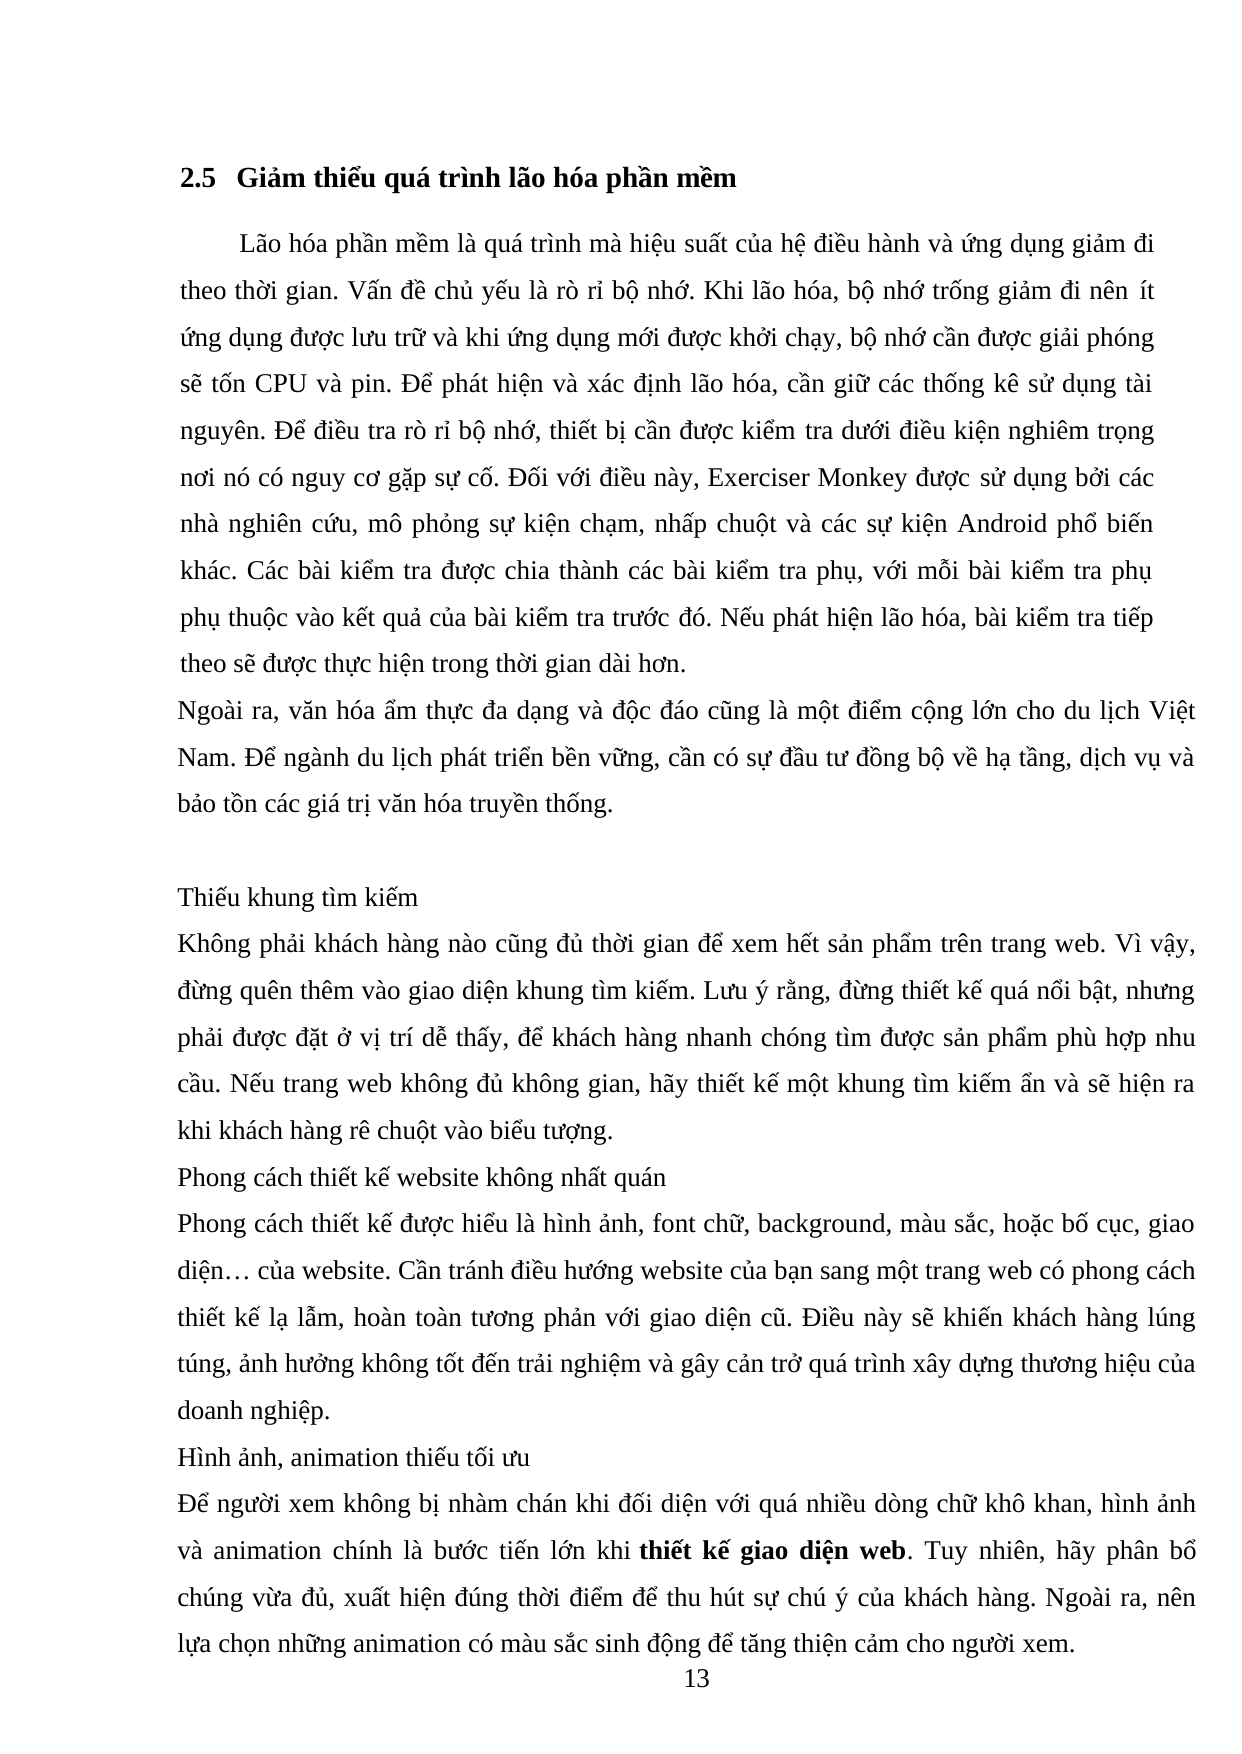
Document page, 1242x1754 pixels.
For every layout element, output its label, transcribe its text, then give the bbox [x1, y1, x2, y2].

subtitle Giảm thiểu quá trình lão hóa phần mềm [180, 160, 1197, 194]
text Phong cách thiết kế được hiểu là hình ảnh, font chữ, background, màu sắc, hoặc bố cục, giao diện… của website. Cần tránh điều hướng website của bạn sang một trang web có phong cách thiết kế lạ lẫm, hoàn toàn tương phản với giao diện cũ. Điều này sẽ khiến khách hàng lúng túng, ảnh hưởng không tốt đến trải nghiệm và gây cản trở quá trình xây dựng thương hiệu của doanh nghiệp. [177, 1207, 1197, 1425]
text Không phải khách hàng nào cũng đủ thời gian để xem hết sản phẩm trên trang web. Vì vậy, đừng quên thêm vào giao diện khung tìm kiếm. Lưu ý rằng, đừng thiết kế quá nổi bật, nhưng phải được đặt ở vị trí dễ thấy, để khách hàng nhanh chóng tìm được sản phẩm phù hợp nhu cầu. Nếu trang web không đủ không gian, hãy thiết kế một khung tìm kiếm ẩn và sẽ hiện ra khi khách hàng rê chuột vào biểu tượng. [177, 927, 1197, 1145]
text Hình ảnh, animation thiếu tối ưu [177, 1441, 1197, 1472]
text Thiếu khung tìm kiếm [177, 881, 1197, 912]
text Ngoài ra, văn hóa ẩm thực đa dạng và độc đáo cũng là một điểm cộng lớn cho du lịch Việt Nam. Để ngành du lịch phát triển bền vững, cần có sự đầu tư đồng bộ về hạ tầng, dịch vụ và bảo tồn các giá trị văn hóa truyền thống. [177, 694, 1197, 818]
text Để người xem không bị nhàm chán khi đối diện với quá nhiều dòng chữ khô khan, hình ảnh và animation chính là bước tiến lớn khi thiết kế giao diện web. Tuy nhiên, hãy phân bổ chúng vừa đủ, xuất hiện đúng thời điểm để thu hút sự chú ý của khách hàng. Ngoài ra, nên lựa chọn những animation có màu sắc sinh động để tăng thiện cảm cho người xem. [177, 1487, 1197, 1658]
text Phong cách thiết kế website không nhất quán [177, 1161, 1197, 1192]
text Lão hóa phần mềm là quá trình mà hiệu suất của hệ điều hành và ứng dụng giảm đi theo thời gian. Vấn đề chủ yếu là rò rỉ bộ nhớ. Khi lão hóa, bộ nhớ trống giảm đi nên ít ứng dụng được lưu trữ và khi ứng dụng mới được khởi chạy, bộ nhớ cần được giải phóng sẽ tốn CPU và pin. Để phát hiện và xác định lão hóa, cần giữ các thống kê sử dụng tài nguyên. Để điều tra rò rỉ bộ nhớ, thiết bị cần được kiểm tra dưới điều kiện nghiêm trọng nơi nó có nguy cơ gặp sự cố. Đối với điều này, Exerciser Monkey được sử dụng bởi các nhà nghiên cứu, mô phỏng sự kiện chạm, nhấp chuột và các sự kiện Android phổ biến khác. Các bài kiểm tra được chia thành các bài kiểm tra phụ, với mỗi bài kiểm tra phụ phụ thuộc vào kết quả của bài kiểm tra trước đó. Nếu phát hiện lão hóa, bài kiểm tra tiếp theo sẽ được thực hiện trong thời gian dài hơn. [180, 227, 1154, 678]
